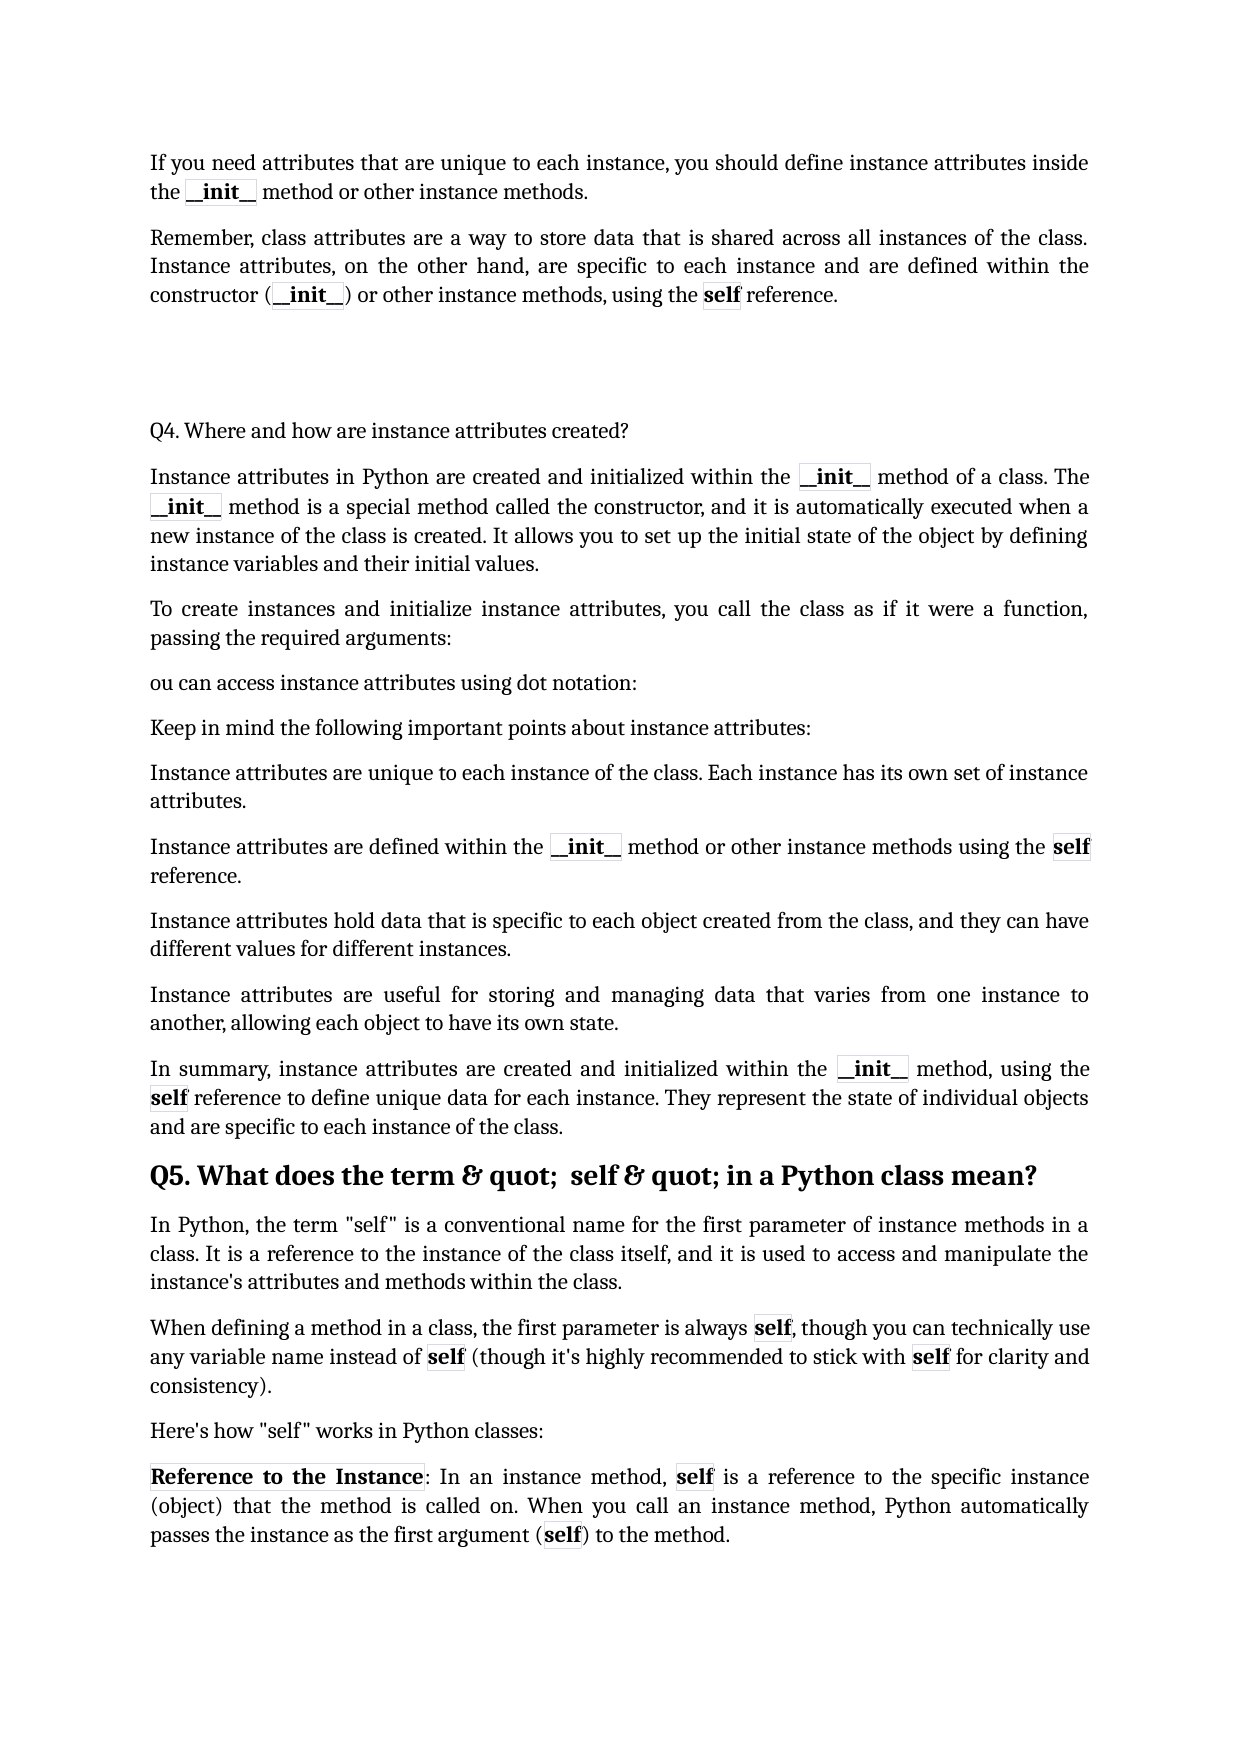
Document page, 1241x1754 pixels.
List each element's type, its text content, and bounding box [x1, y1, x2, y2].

text Instance attributes are unique to each instance of the class. Each instance has its own set of instance attributes. [150, 760, 1090, 814]
text Instance attributes are defined within the __init__ method or other instance methods using the self reference. [150, 833, 1090, 889]
text Remember, class attributes are a way to store data that is shared across all instances of the class. Instance attributes, on the other hand, are specific to each instance and are defined within the constructor (__init__) or other instance methods, using the self reference. [150, 225, 1090, 309]
text ou can access instance attributes using dot notation: [150, 669, 1090, 696]
text In Python, the term "self" is a conventional name for the first parameter of instance methods in a class. It is a reference to the instance of the class itself, and it is used to access and manipulate the instance's attributes and methods within the class. [150, 1212, 1090, 1295]
text Q4. Where and how are instance attributes created? [150, 418, 1090, 444]
text In summary, instance attributes are created and initialized within the __init__ method, using the self reference to define unique data for each instance. They represent the state of individual objects and are specific to each instance of the class. [150, 1055, 1090, 1140]
text Instance attributes hold data that is specific to each object created from the class, and they can have different values for different instances. [150, 908, 1090, 963]
text Instance attributes in Python are created and initialized within the __init__ method of a class. The __init__ method is a special method called the constructor, and it is automatically executed when a new instance of the class is created. It allows you to set up the initial state of the object by defining instance variables and their initial values. [150, 463, 1090, 577]
text Q5. What does the term & quot; self & quot; in a Python class mean? [150, 1159, 1090, 1193]
text If you need attributes that are unique to each instance, you should define instance attributes inside the __init__ method or other instance methods. [150, 150, 1090, 206]
text When defining a method in a class, the first parameter is always self, though you can technically use any variable name instead of self (though it's highly recommended to stick with self for clarity and consistency). [150, 1314, 1090, 1399]
text Here's how "self" works in Python classes: [150, 1418, 1090, 1444]
text Instance attributes are useful for storing and managing data that varies from one instance to another, allowing each object to have its own state. [150, 981, 1090, 1036]
text To create instances and initialize instance attributes, you call the class as if it were a function, passing the required arguments: [150, 596, 1090, 651]
text Keep in mind the following important points about instance attributes: [150, 714, 1090, 741]
text Reference to the Instance: In an instance method, self is a reference to the specific instance (object) that the method is called on. When you call an instance method, Python automatically passes the instance as the first argument (self) to the method. [150, 1463, 1090, 1548]
